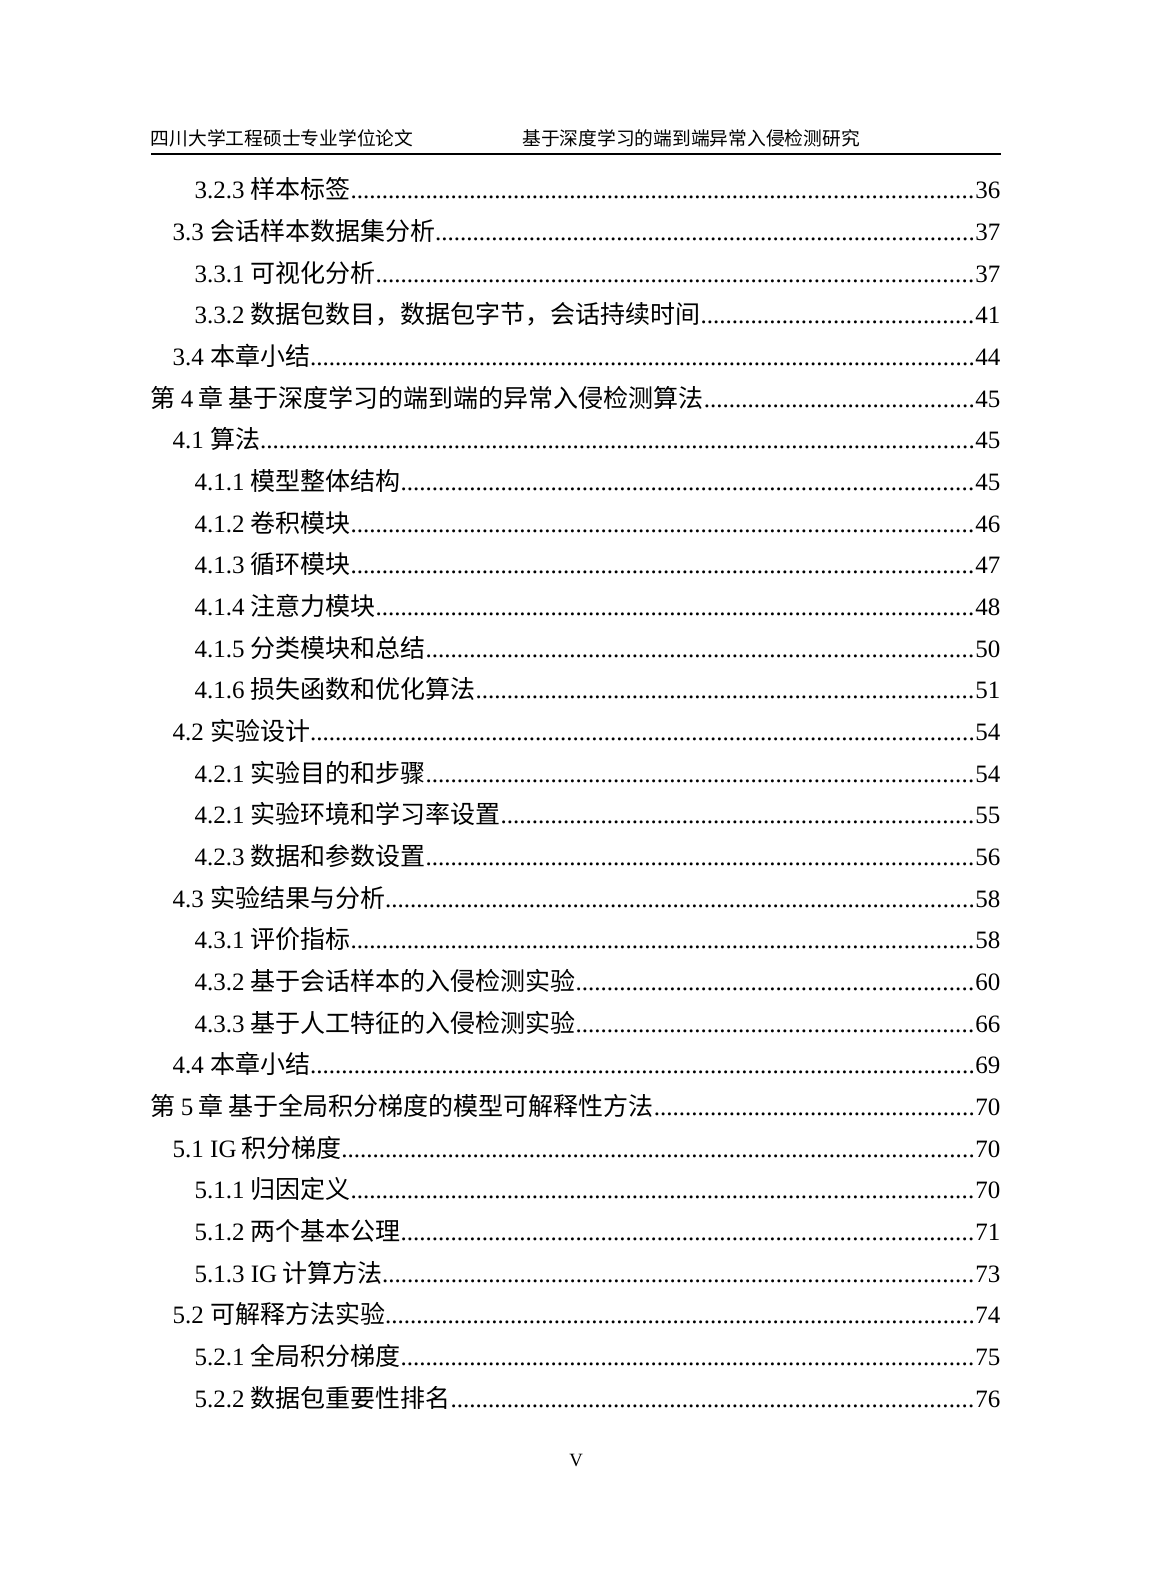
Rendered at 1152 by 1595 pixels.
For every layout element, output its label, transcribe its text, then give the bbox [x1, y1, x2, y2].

text 5.1.2 两个基本公理 71 [194, 1207, 1001, 1249]
text 3.2.3 样本标签 36 [194, 165, 1001, 207]
text 4.1.2 卷积模块 46 [194, 499, 1001, 540]
text 3.3.2 数据包数目，数据包字节，会话持续时间 41 [194, 290, 1001, 332]
text 5.1 IG积分梯度 70 [172, 1124, 1001, 1165]
text 3.3 会话样本数据集分析 37 [172, 207, 1001, 249]
text 4.3.3 基于人工特征的入侵检测实验 66 [194, 999, 1001, 1040]
text 4.1.1 模型整体结构 45 [194, 457, 1001, 499]
text 3.3.1 可视化分析 37 [194, 249, 1001, 290]
text 4.1.3 循环模块 47 [194, 540, 1001, 582]
text 4.2.1 实验环境和学习率设置 55 [194, 790, 1001, 832]
text 5.1.3 IG计算方法 73 [194, 1249, 1001, 1290]
text 4.2 实验设计 54 [172, 707, 1001, 749]
text 5.2.2 数据包重要性排名 76 [194, 1374, 1001, 1415]
text 4.3.2 基于会话样本的入侵检测实验 60 [194, 957, 1001, 999]
text 4.3.1 评价指标 58 [194, 915, 1001, 957]
text 4.1.4 注意力模块 48 [194, 582, 1001, 624]
text 4.1 算法 45 [172, 415, 1001, 457]
text 5.1.1 归因定义 70 [194, 1165, 1001, 1207]
text 第5章 基于全局积分梯度的模型可解释性方法 70 [151, 1082, 1001, 1124]
text 4.1.6 损失函数和优化算法 51 [194, 665, 1001, 707]
text 4.2.1 实验目的和步骤 54 [194, 749, 1001, 790]
text 4.4 本章小结 69 [172, 1040, 1001, 1082]
text 4.3 实验结果与分析 58 [172, 874, 1001, 915]
text 第4章 基于深度学习的端到端的异常入侵检测算法 45 [151, 374, 1001, 415]
text 4.2.3 数据和参数设置 56 [194, 832, 1001, 874]
text 5.2 可解释方法实验 74 [172, 1290, 1001, 1332]
text 3.4 本章小结 44 [172, 332, 1001, 374]
text 5.2.1 全局积分梯度 75 [194, 1332, 1001, 1374]
text 4.1.5 分类模块和总结 50 [194, 624, 1001, 665]
